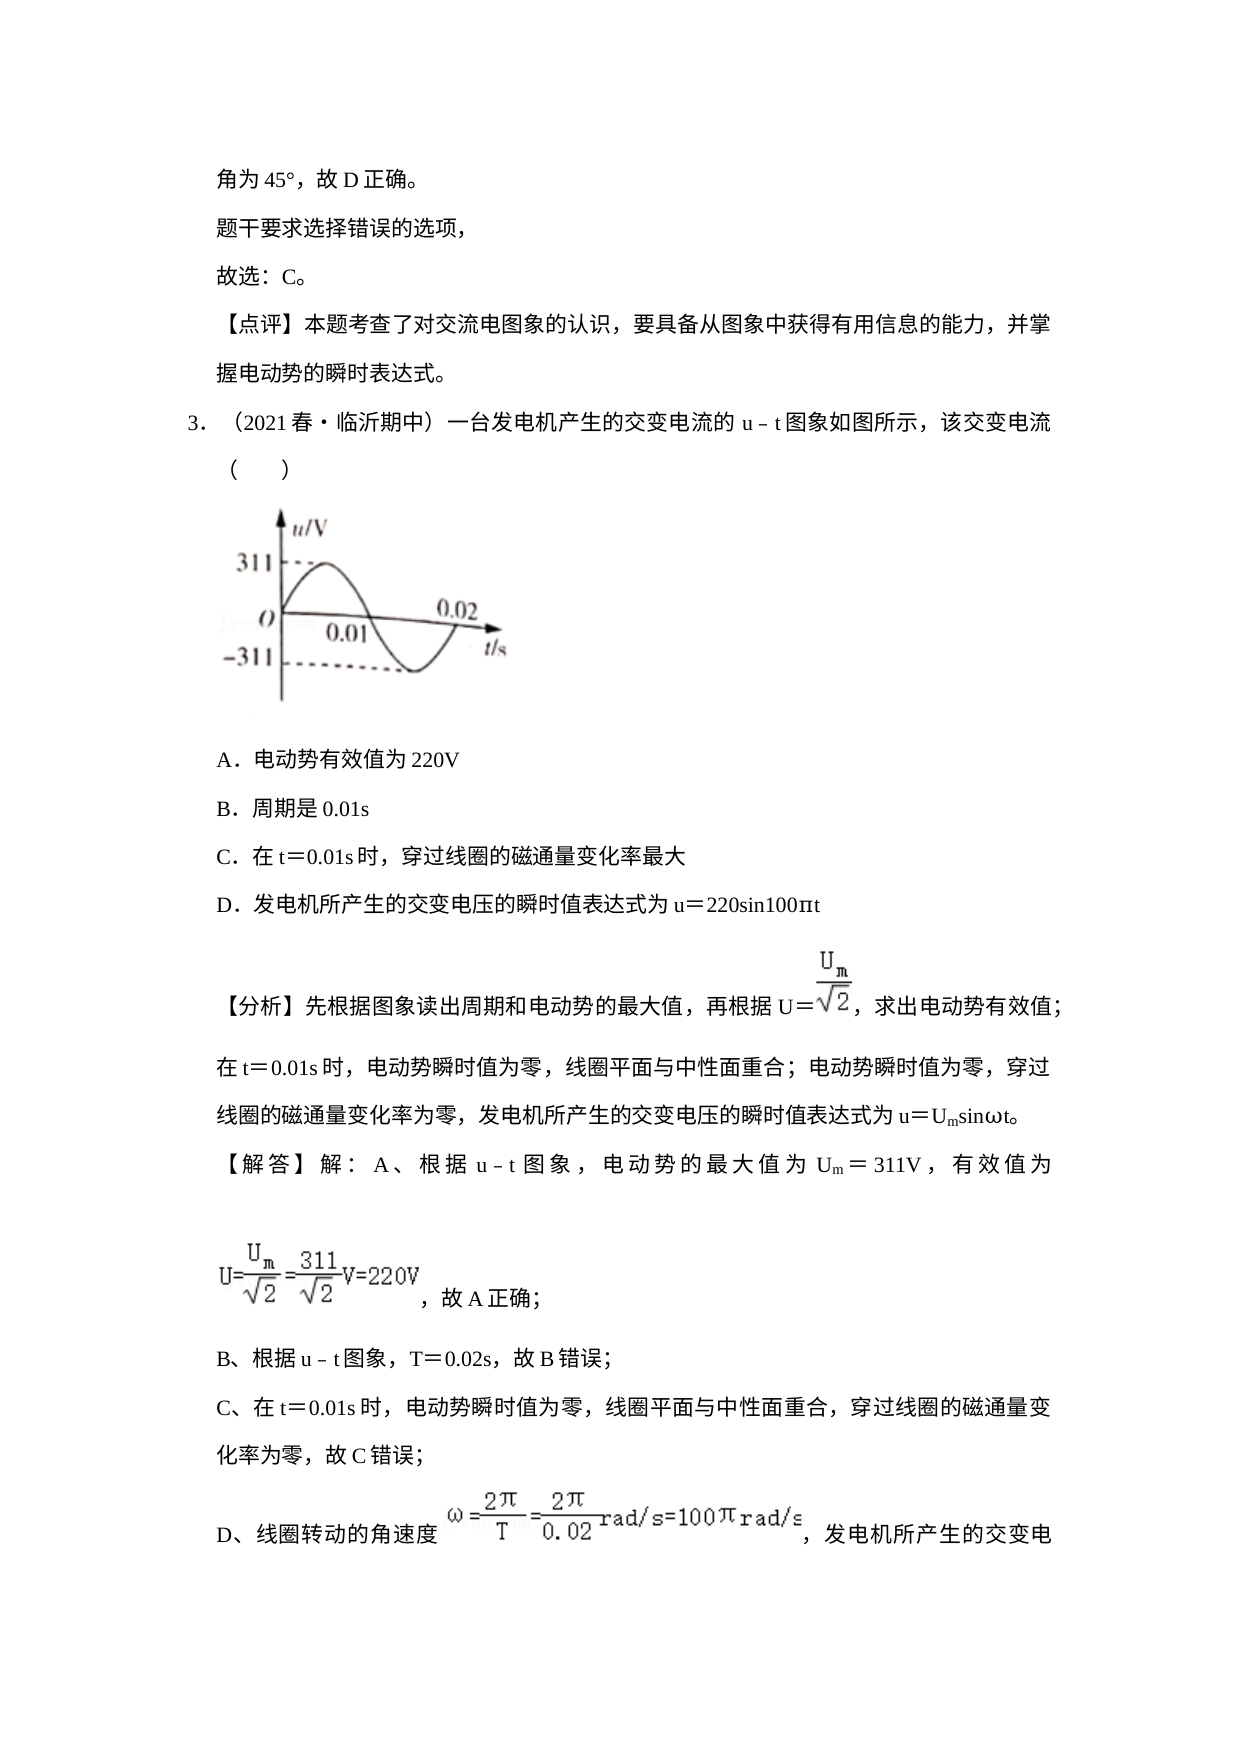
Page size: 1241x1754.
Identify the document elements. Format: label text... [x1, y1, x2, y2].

text B．周期是0.01s [187, 790, 1053, 823]
text 【解答】解：A、根据u﹣t图象，电动势的最大值为Um＝311V，有效值为，故A正确； [216, 1146, 1053, 1325]
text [216, 1486, 1053, 1551]
picture [816, 947, 853, 1015]
text C．在t＝0.01s时，穿过线圈的磁通量变化率最大 [187, 839, 1053, 871]
text 【点评】本题考查了对交流电图象的认识，要具备从图象中获得有用信息的能力，并掌握电动势的瞬时表达式。 [216, 307, 1053, 388]
text D．发电机所产生的交变电压的瞬时值表达式为u＝220sin100πt [187, 887, 1053, 919]
text 3．（2021春•临沂期中）一台发电机产生的交变电流的u﹣t图象如图所示，该交变电流（ ） [187, 404, 1053, 485]
text C、在t＝0.01s时，电动势瞬时值为零，线圈平面与中性面重合，穿过线圈的磁通量变化率为零，故C错误； [216, 1389, 1053, 1470]
text 【分析】先根据图象读出周期和电动势的最大值，再根据U＝，求出电动势有效值；在t＝0.01s时，电动势瞬时值为零，线圈平面与中性面重合；电动势瞬时值为零，穿过线圈的磁通量变化率为零，发电机所产生的交变电压的瞬时值表达式为u＝Umsinωt。 [216, 935, 1053, 1130]
picture [439, 1488, 802, 1543]
text 故选：C。 [216, 259, 1053, 291]
text 题干要求选择错误的选项， [216, 210, 1053, 243]
text B、根据u﹣t图象，T＝0.02s，故B错误； [216, 1341, 1053, 1373]
picture [216, 501, 512, 725]
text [216, 162, 1053, 194]
picture [216, 1239, 419, 1307]
text A．电动势有效值为220V [187, 742, 1053, 774]
